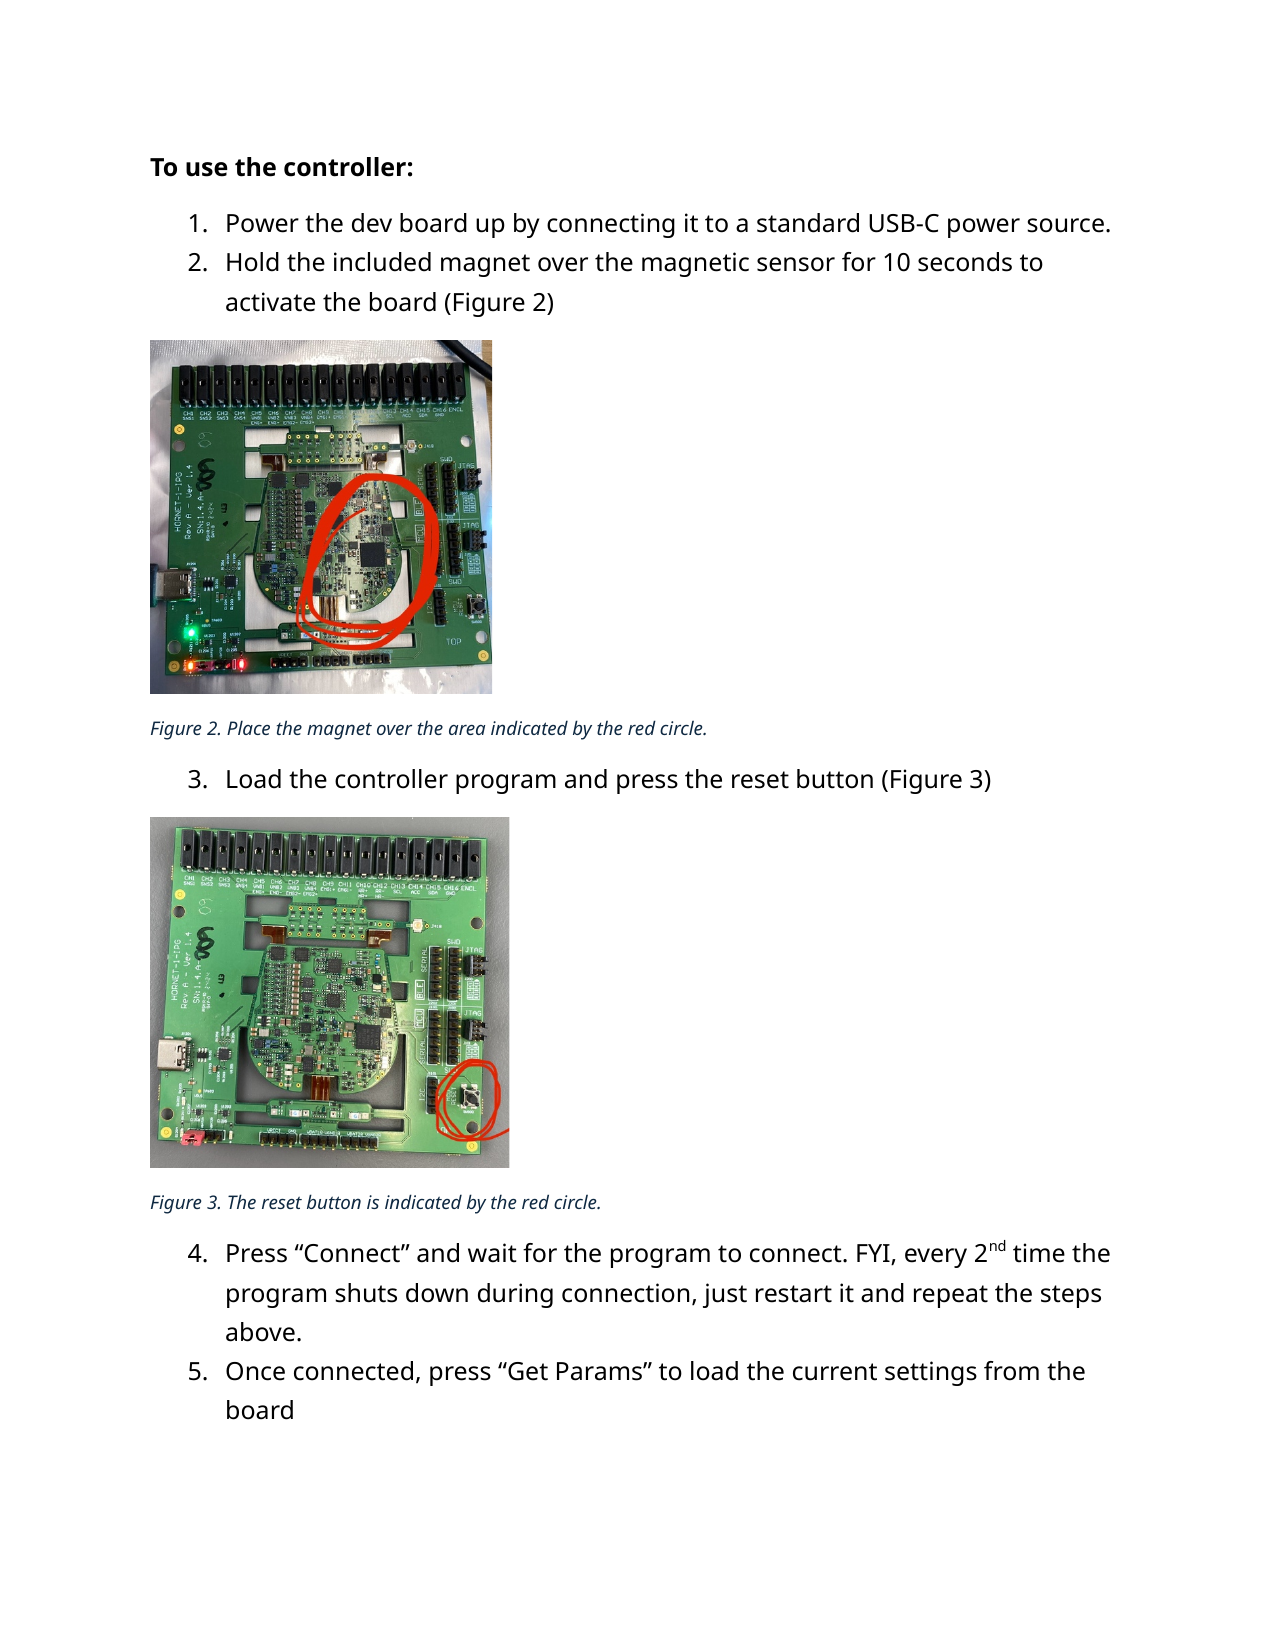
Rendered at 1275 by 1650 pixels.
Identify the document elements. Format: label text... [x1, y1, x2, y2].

list Power the dev board up by connecting it to a standard USB-C power source. [187, 206, 1125, 240]
text To use the controller: [150, 150, 1125, 184]
list Once connected, press “Get Params” to load the current settings from the board [187, 1353, 1125, 1427]
picture [150, 817, 510, 1168]
list Load the controller program and press the reset button (Figure 3) [187, 761, 1125, 795]
text Figure 3. The reset button is indicated by the red circle. [150, 1190, 1125, 1215]
text Figure 2. Place the magnet over the area indicated by the red circle. [150, 715, 1125, 741]
picture [150, 340, 493, 694]
list Hold the included magnet over the magnetic sensor for 10 seconds to activate the board (Figure 2) [187, 245, 1125, 318]
list Press “Connect” and wait for the program to connect. FYI, every 2nd time the program shuts down during connection, just restart it and repeat the steps above. [187, 1236, 1125, 1348]
